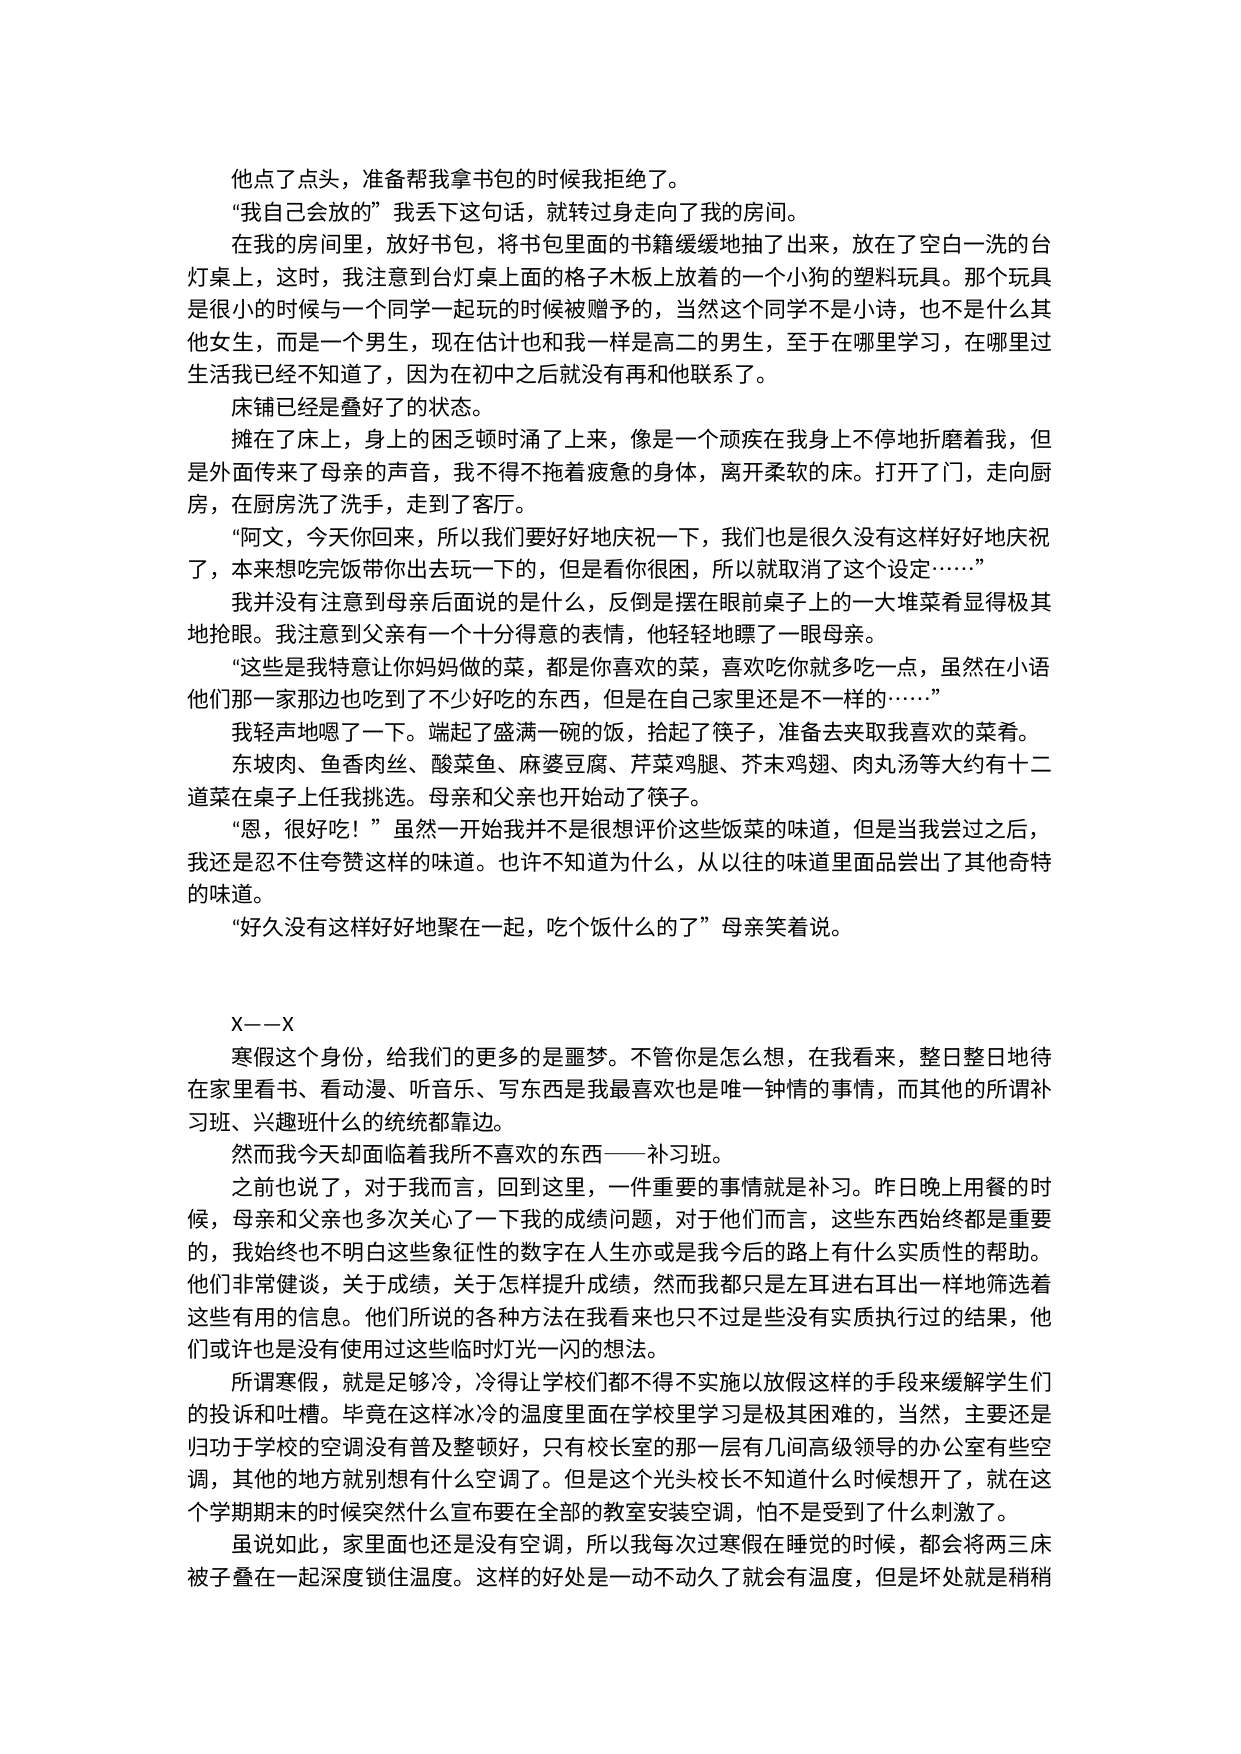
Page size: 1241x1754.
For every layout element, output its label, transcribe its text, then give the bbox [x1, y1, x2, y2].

text 之前也说了，对于我而言，回到这里，一件重要的事情就是补习。昨日晚上用餐的时候，母亲和父亲也多次关心了一下我的成绩问题，对于他们而言，这些东西始终都是重要的，我始终也不明白这些象征性的数字在人生亦或是我今后的路上有什么实质性的帮助。他们非常健谈，关于成绩，关于怎样提升成绩，然而我都只是左耳进右耳出一样地筛选着这些有用的信息。他们所说的各种方法在我看来也只不过是些没有实质执行过的结果，他们或许也是没有使用过这些临时灯光一闪的想法。 [187, 1169, 1053, 1364]
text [187, 1527, 1053, 1592]
text 然而我今天却面临着我所不喜欢的东西——补习班。 [187, 1137, 1053, 1169]
text 他点了点头，准备帮我拿书包的时候我拒绝了。 [187, 162, 1053, 194]
text 寒假这个身份，给我们的更多的是噩梦。不管你是怎么想，在我看来，整日整日地待在家里看书、看动漫、听音乐、写东西是我最喜欢也是唯一钟情的事情，而其他的所谓补习班、兴趣班什么的统统都靠边。 [187, 1039, 1053, 1137]
text 在我的房间里，放好书包，将书包里面的书籍缓缓地抽了出来，放在了空白一洗的台灯桌上，这时，我注意到台灯桌上面的格子木板上放着的一个小狗的塑料玩具。那个玩具是很小的时候与一个同学一起玩的时候被赠予的，当然这个同学不是小诗，也不是什么其他女生，而是一个男生，现在估计也和我一样是高二的男生，至于在哪里学习，在哪里过生活我已经不知道了，因为在初中之后就没有再和他联系了。 [187, 227, 1053, 389]
text “阿文，今天你回来，所以我们要好好地庆祝一下，我们也是很久没有这样好好地庆祝了，本来想吃完饭带你出去玩一下的，但是看你很困，所以就取消了这个设定……” [187, 519, 1053, 584]
text “这些是我特意让你妈妈做的菜，都是你喜欢的菜，喜欢吃你就多吃一点，虽然在小语他们那一家那边也吃到了不少好吃的东西，但是在自己家里还是不一样的……” [187, 649, 1053, 714]
text 所谓寒假，就是足够冷，冷得让学校们都不得不实施以放假这样的手段来缓解学生们的投诉和吐槽。毕竟在这样冰冷的温度里面在学校里学习是极其困难的，当然，主要还是归功于学校的空调没有普及整顿好，只有校长室的那一层有几间高级领导的办公室有些空调，其他的地方就别想有什么空调了。但是这个光头校长不知道什么时候想开了，就在这个学期期末的时候突然什么宣布要在全部的教室安装空调，怕不是受到了什么刺激了。 [187, 1364, 1053, 1527]
text 摊在了床上，身上的困乏顿时涌了上来，像是一个顽疾在我身上不停地折磨着我，但是外面传来了母亲的声音，我不得不拖着疲惫的身体，离开柔软的床。打开了门，走向厨房，在厨房洗了洗手，走到了客厅。 [187, 422, 1053, 519]
text “恩，很好吃！”虽然一开始我并不是很想评价这些饭菜的味道，但是当我尝过之后，我还是忍不住夸赞这样的味道。也许不知道为什么，从以往的味道里面品尝出了其他奇特的味道。 [187, 812, 1053, 909]
text 床铺已经是叠好了的状态。 [187, 389, 1053, 422]
text X——X [187, 1007, 1053, 1039]
text 东坡肉、鱼香肉丝、酸菜鱼、麻婆豆腐、芹菜鸡腿、芥末鸡翅、肉丸汤等大约有十二道菜在桌子上任我挑选。母亲和父亲也开始动了筷子。 [187, 747, 1053, 812]
text 我并没有注意到母亲后面说的是什么，反倒是摆在眼前桌子上的一大堆菜肴显得极其地抢眼。我注意到父亲有一个十分得意的表情，他轻轻地瞟了一眼母亲。 [187, 584, 1053, 649]
text “好久没有这样好好地聚在一起，吃个饭什么的了”母亲笑着说。 [187, 909, 1053, 942]
text “我自己会放的”我丢下这句话，就转过身走向了我的房间。 [187, 194, 1053, 227]
text 我轻声地嗯了一下。端起了盛满一碗的饭，拾起了筷子，准备去夹取我喜欢的菜肴。 [187, 714, 1053, 747]
